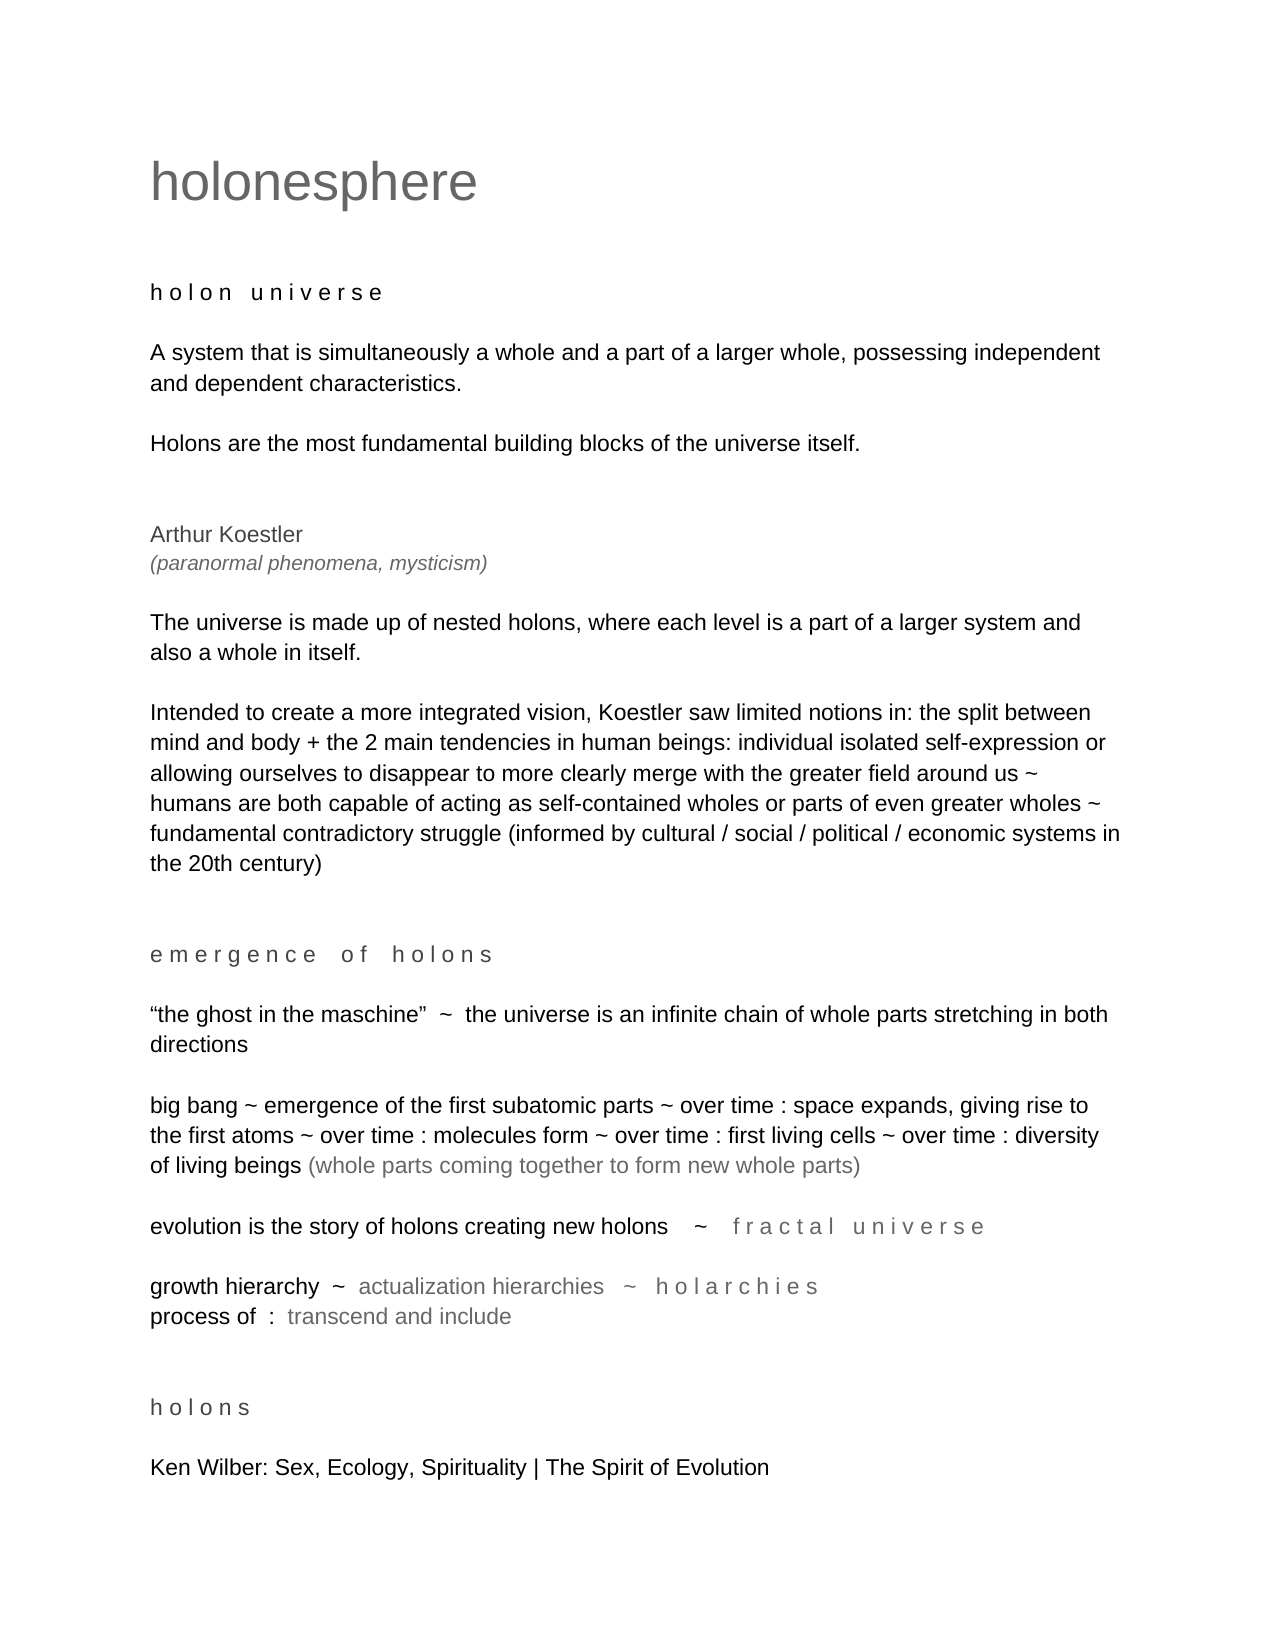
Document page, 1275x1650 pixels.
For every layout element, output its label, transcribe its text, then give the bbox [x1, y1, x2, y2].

text A system that is simultaneously a whole and a part of a larger whole, possessing independent and dependent characteristics. [150, 339, 1125, 396]
text h o l o n s [150, 1394, 1125, 1420]
text e m e r g e n c e o f h o l o n s [150, 941, 1125, 967]
text Intended to create a more integrated vision, Koestler saw limited notions in: the split between mind and body + the 2 main tendencies in human beings: individual isolated self-expression or allowing ourselves to disappear to more clearly merge with the greater field around us ~ humans are both capable of acting as self-contained wholes or parts of even greater wholes ~ fundamental contradictory struggle (informed by cultural / social / political / economic systems in the 20th century) [150, 699, 1125, 877]
text Holons are the most fundamental building blocks of the universe itself. [150, 430, 1125, 456]
text big bang ~ emergence of the first subatomic parts ~ over time : space expands, giving rise to the first atoms ~ over time : molecules form ~ over time : first living cells ~ over time : diversity of living beings (whole parts coming together to form new whole parts) [150, 1092, 1125, 1179]
text The universe is made up of nested holons, where each level is a part of a larger system and also a whole in itself. [150, 608, 1125, 665]
text process of : transcend and include [150, 1303, 1125, 1330]
text h o l o n u n i v e r s e [150, 279, 1125, 305]
text “the ghost in the maschine” ~ the universe is an infinite chain of whole parts stretching in both directions [150, 1001, 1125, 1058]
text Arthur Koestler (paranormal phenomena, mysticism) [150, 521, 1125, 605]
text Ken Wilber: Sex, Ecology, Spirituality | The Spirit of Evolution [150, 1454, 1125, 1481]
title holonesphere [150, 150, 1125, 212]
text growth hierarchy ~ actualization hierarchies ~ h o l a r c h i e s [150, 1273, 1125, 1299]
text evolution is the story of holons creating new holons ~ f r a c t a l u n i v e r s e [150, 1213, 1125, 1239]
